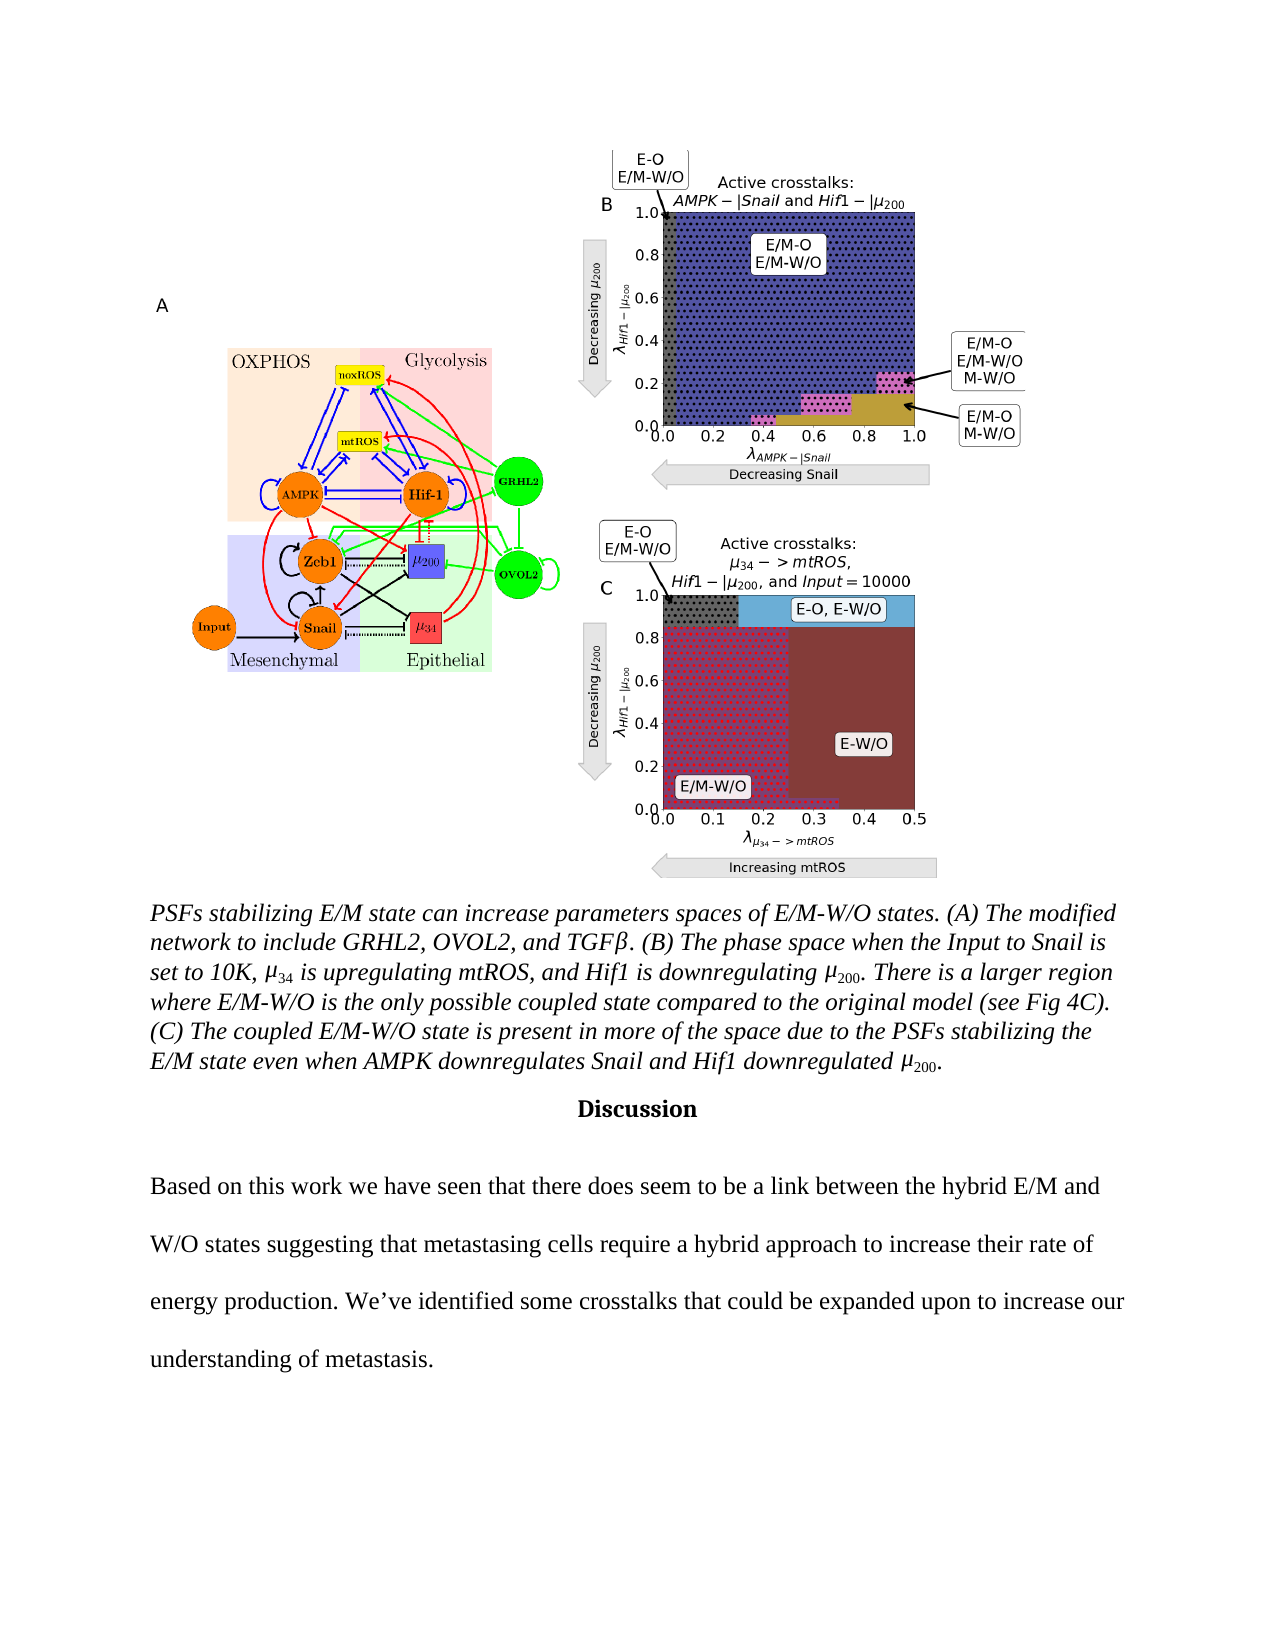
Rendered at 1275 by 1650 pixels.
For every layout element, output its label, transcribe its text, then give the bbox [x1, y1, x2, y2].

text Discussion [150, 1095, 1125, 1124]
picture [150, 150, 1025, 878]
text PSFs stabilizing E/M state can increase parameters spaces of E/M-W/O states. (A) The modified network to include GRHL2, OVOL2, and TGF. (B) The phase space when the Input to Snail is set to 10K, is upregulating mtROS, and Hif1 is downregulating . There is a larger region where E/M-W/O is the only possible coupled state compared to the original model (see Fig 4C). (C) The coupled E/M-W/O state is present in more of the space due to the PSFs stabilizing the E/M state even when AMPK downregulates Snail and Hif1 downregulated . [150, 898, 1125, 1076]
text Based on this work we have seen that there does seem to be a link between the hybrid E/M and W/O states suggesting that metastasing cells require a hybrid approach to increase their rate of energy production. We’ve identified some crosstalks that could be expanded upon to increase our understanding of metastasis. [150, 1171, 1125, 1372]
